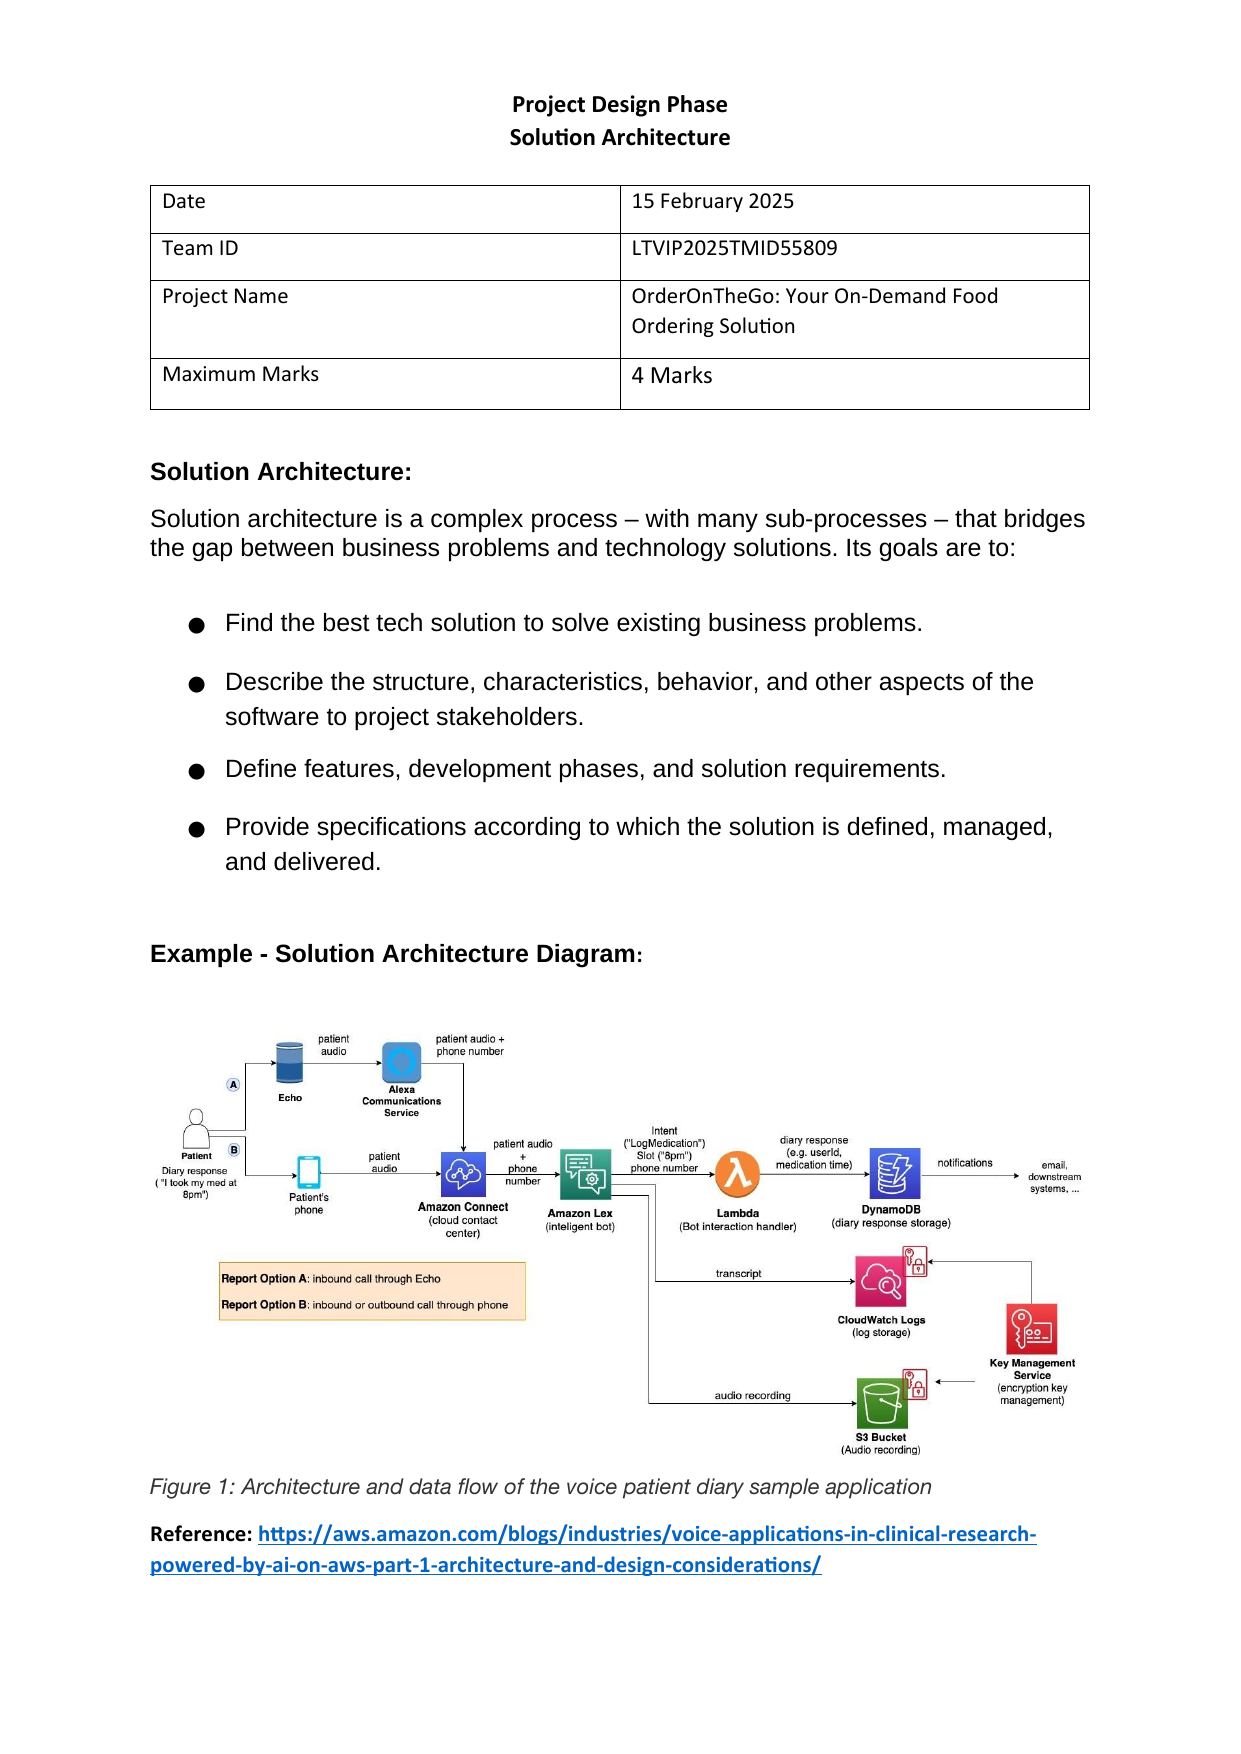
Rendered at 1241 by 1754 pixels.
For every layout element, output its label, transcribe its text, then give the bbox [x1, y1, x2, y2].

table_cell LTVIP2025TMID55809 [621, 234, 1089, 280]
table_cell Project Name [151, 281, 620, 358]
table_cell 4 Marks [621, 359, 1089, 409]
table_cell Team ID [151, 234, 620, 280]
table_cell Maximum Marks [151, 359, 620, 409]
table_header 15 February 2025 [621, 186, 1089, 232]
list Define features, development phases, and solution requirements. [187, 746, 1090, 789]
text Solution Architecture [150, 122, 1090, 152]
text Solution architecture is a complex process – with many sub-processes – that bridges the gap between business problems and technology solutions. Its goals are to: [150, 504, 1090, 562]
list Find the best tech solution to solve existing business problems. [187, 601, 1090, 643]
text Solution Architecture: [150, 457, 1090, 485]
list Describe the structure, characteristics, behavior, and other aspects of the software to project stakeholders. [187, 659, 1090, 731]
table_cell OrderOnTheGo: Your On-Demand Food Ordering Solution [621, 281, 1089, 358]
text Example - Solution Architecture Diagram: [150, 938, 1090, 968]
table_header Date [151, 186, 620, 232]
text Project Design Phase [150, 89, 1090, 119]
text Figure 1: Architecture and data flow of the voice patient diary sample application [150, 1473, 1090, 1501]
list Provide specifications according to which the solution is defined, managed, and delivered. [187, 804, 1090, 876]
picture [150, 1033, 1091, 1455]
text Reference: https://aws.amazon.com/blogs/industries/voice-applications-in-clinical-research-powered-by-ai-on-aws-part-1-architecture-and-design-considerations/ [150, 1519, 1090, 1578]
